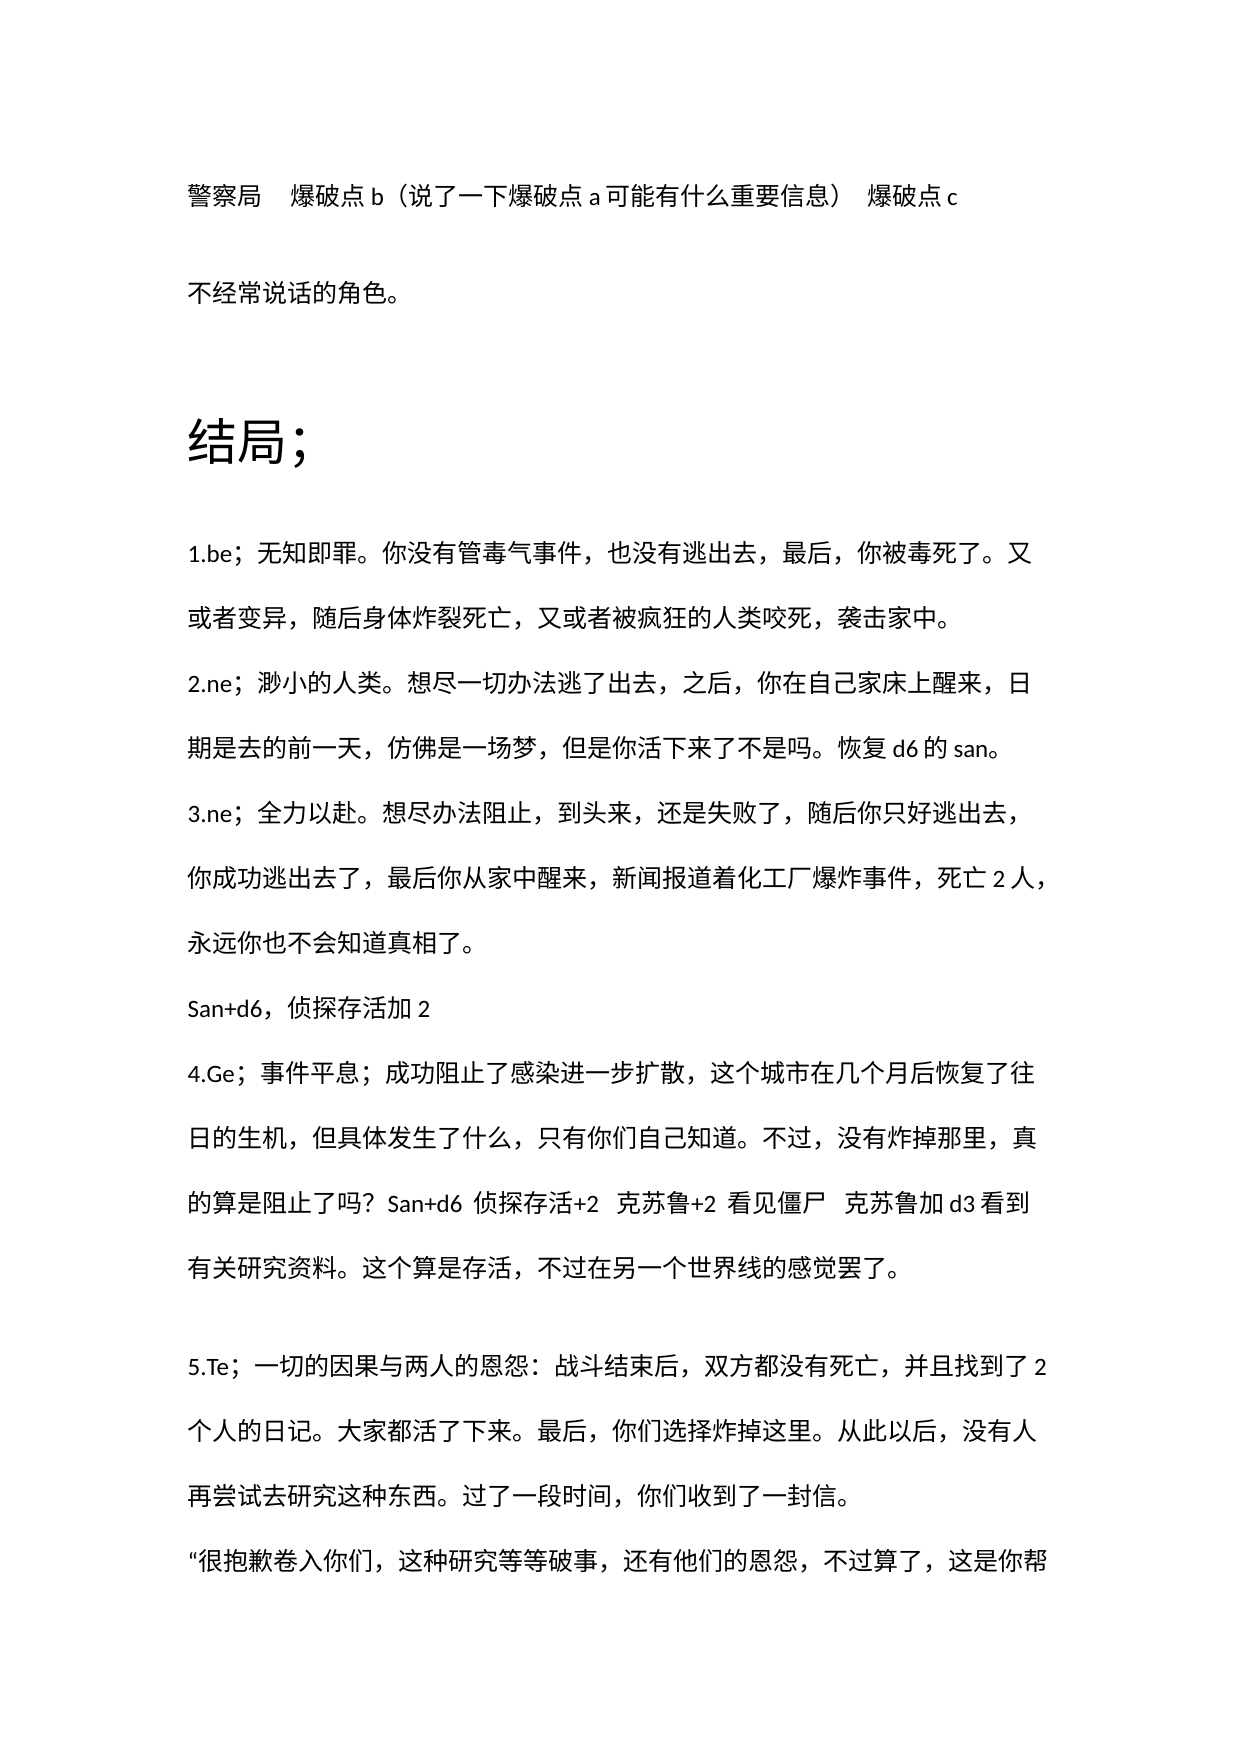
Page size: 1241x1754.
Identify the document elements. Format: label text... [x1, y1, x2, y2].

text 不经常说话的角色。 [187, 259, 1053, 324]
text 警察局 爆破点b（说了一下爆破点a可能有什么重要信息） 爆破点c [187, 162, 1053, 227]
text 1.be；无知即罪。你没有管毒气事件，也没有逃出去，最后，你被毒死了。又或者变异，随后身体炸裂死亡，又或者被疯狂的人类咬死，袭击家中。 [187, 519, 1053, 649]
text San+d6，侦探存活加2 [187, 974, 1053, 1039]
text 3.ne；全力以赴。想尽办法阻止，到头来，还是失败了，随后你只好逃出去，你成功逃出去了，最后你从家中醒来，新闻报道着化工厂爆炸事件，死亡2人，永远你也不会知道真相了。 [187, 779, 1053, 974]
list Ge；事件平息；成功阻止了感染进一步扩散，这个城市在几个月后恢复了往日的生机，但具体发生了什么，只有你们自己知道。不过，没有炸掉那里，真的算是阻止了吗？San+d6 侦探存活+2 克苏鲁+2 看见僵尸 克苏鲁加d3 看到有关研究资料。这个算是存活，不过在另一个世界线的感觉罢了。 [187, 1039, 1053, 1299]
text 结局； [187, 389, 1053, 487]
text 2.ne；渺小的人类。想尽一切办法逃了出去，之后，你在自己家床上醒来，日期是去的前一天，仿佛是一场梦，但是你活下来了不是吗。恢复d6的san。 [187, 649, 1053, 779]
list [187, 1527, 1053, 1592]
list Te；一切的因果与两人的恩怨：战斗结束后，双方都没有死亡，并且找到了2个人的日记。大家都活了下来。最后，你们选择炸掉这里。从此以后，没有人再尝试去研究这种东西。过了一段时间，你们收到了一封信。 [187, 1332, 1053, 1527]
